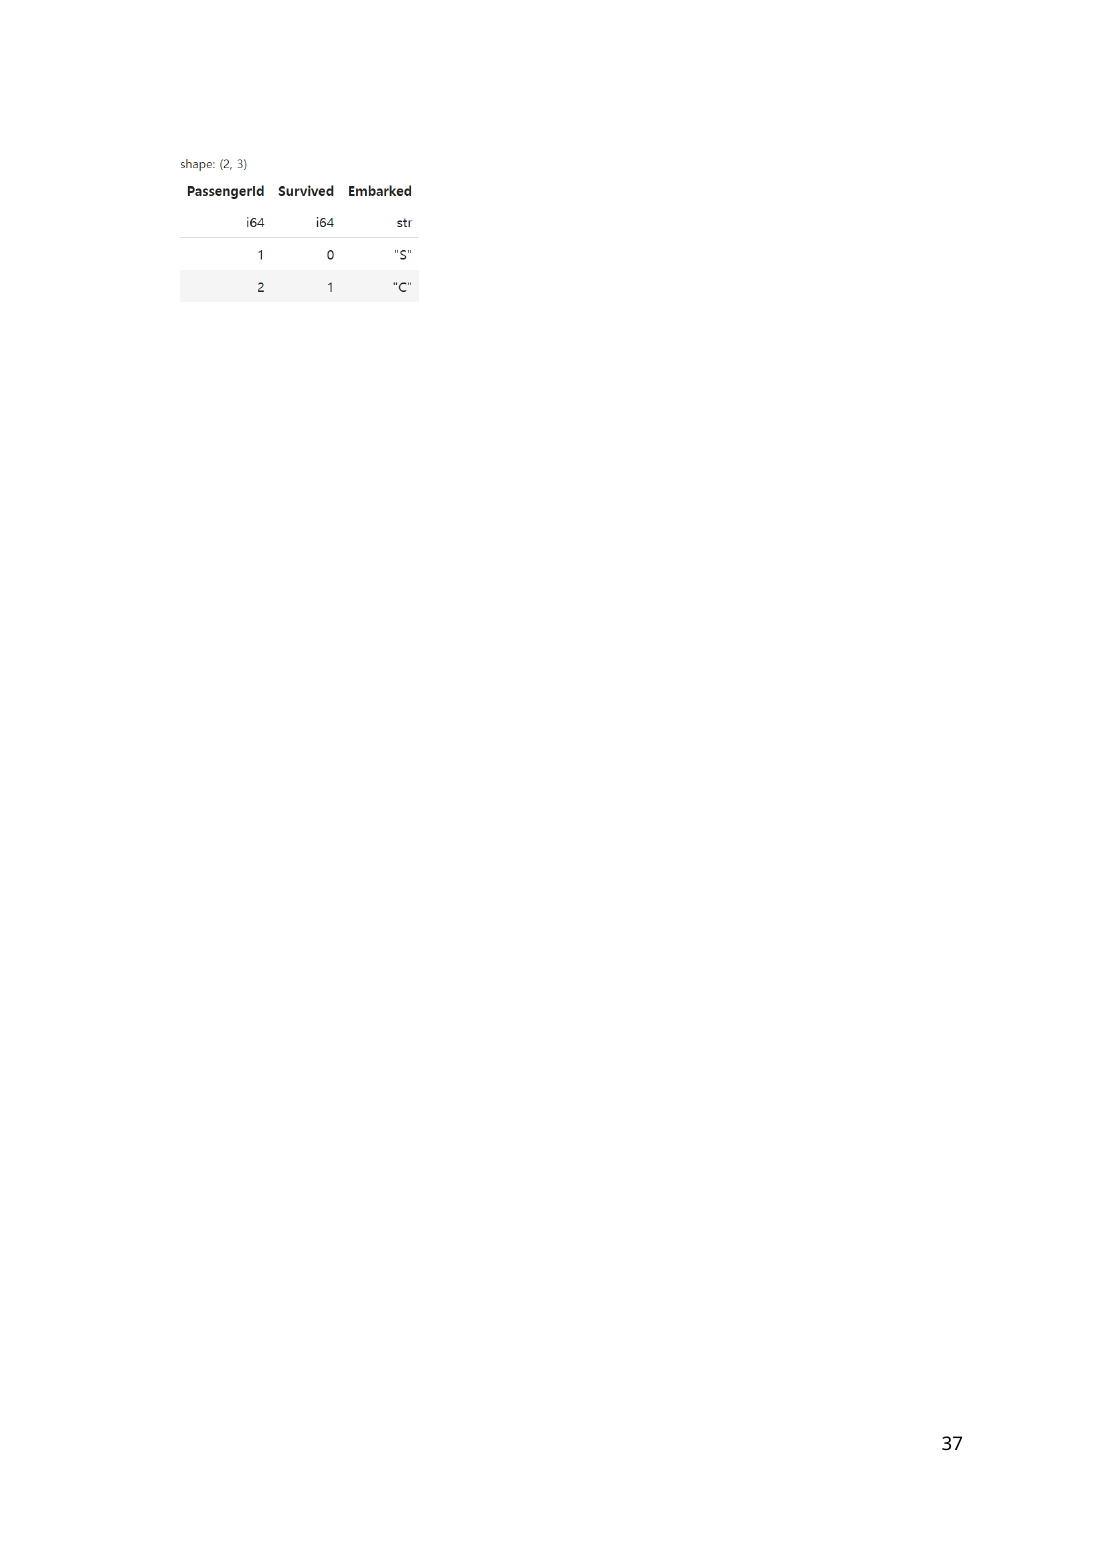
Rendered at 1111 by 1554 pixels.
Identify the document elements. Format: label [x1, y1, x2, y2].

picture [177, 147, 994, 309]
